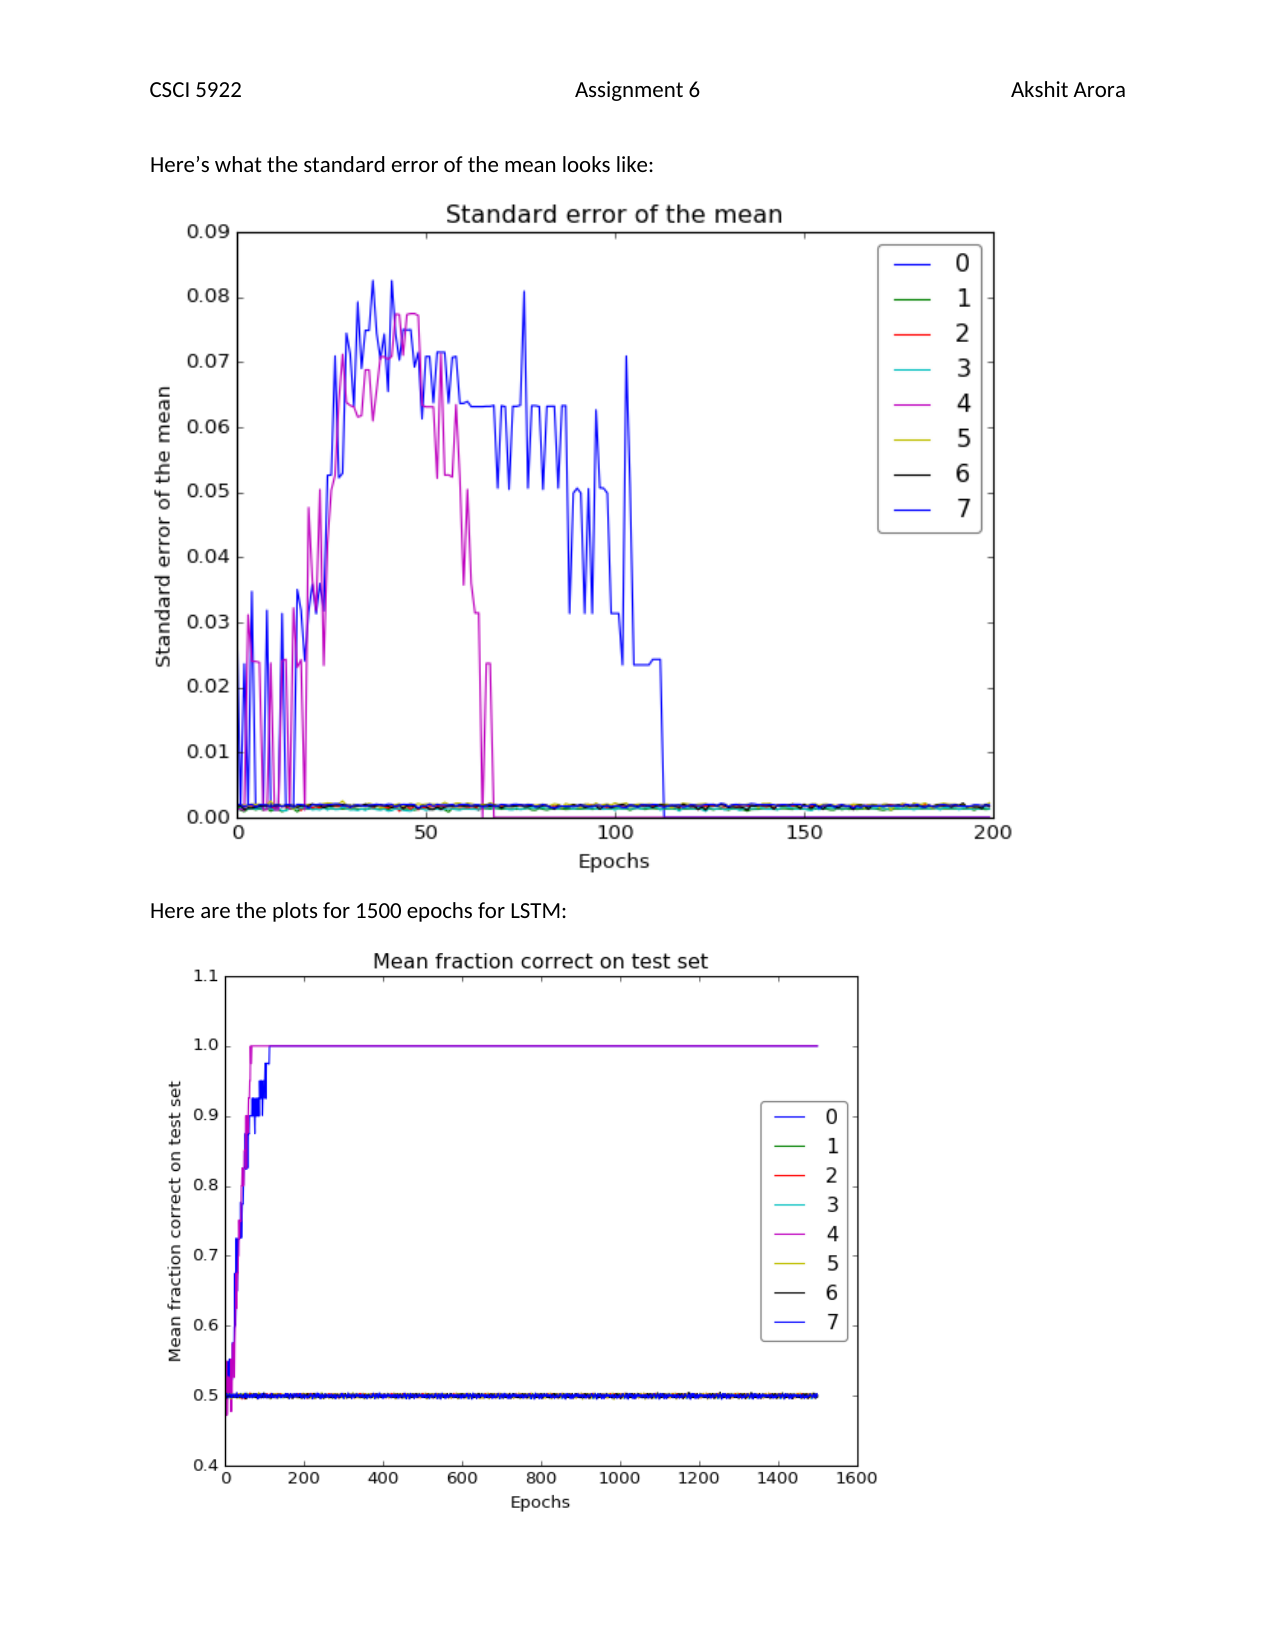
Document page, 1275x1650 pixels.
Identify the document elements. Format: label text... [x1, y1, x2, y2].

text Here are the plots for 1500 epochs for LSTM: [150, 897, 1125, 924]
picture [150, 196, 1023, 878]
picture [150, 943, 886, 1517]
text Here’s what the standard error of the mean looks like: [150, 150, 1125, 178]
